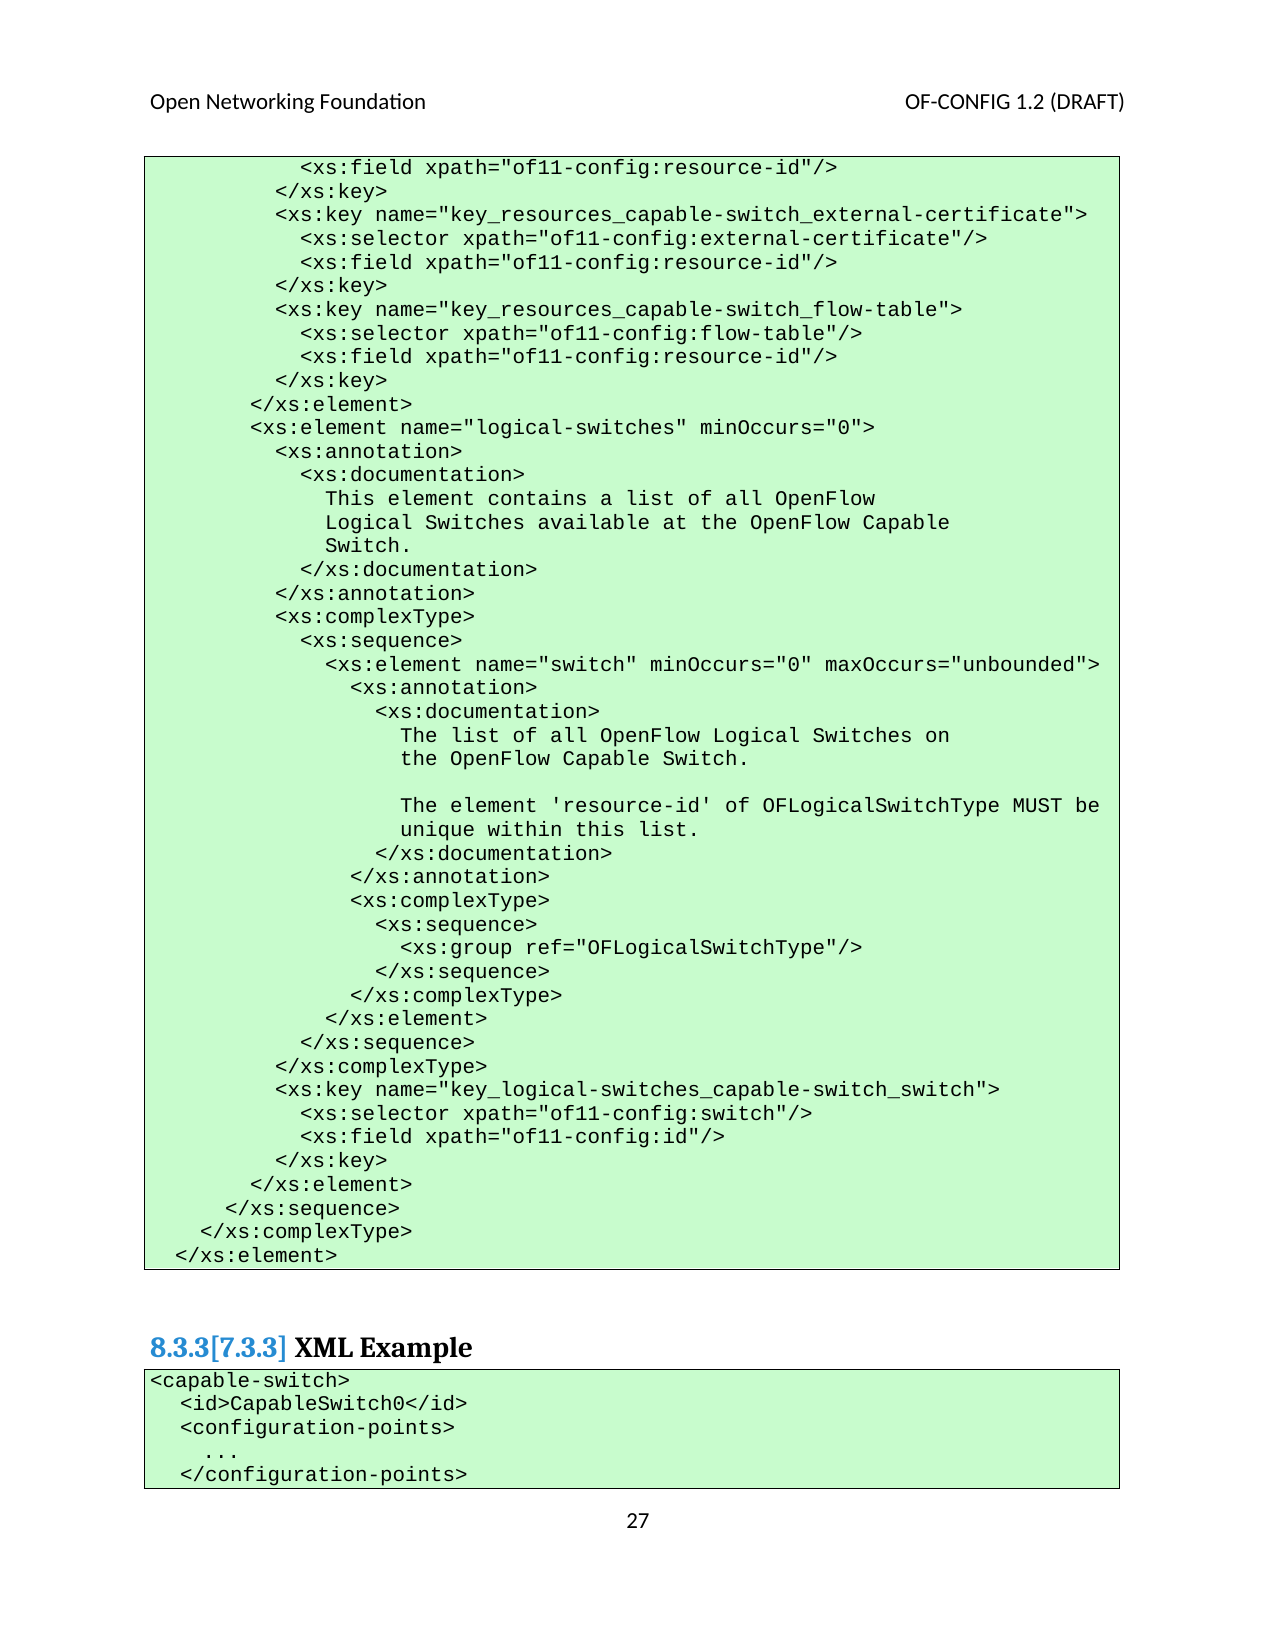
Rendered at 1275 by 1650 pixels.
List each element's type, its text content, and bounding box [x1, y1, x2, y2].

subtitle XML Example [150, 1331, 1125, 1364]
